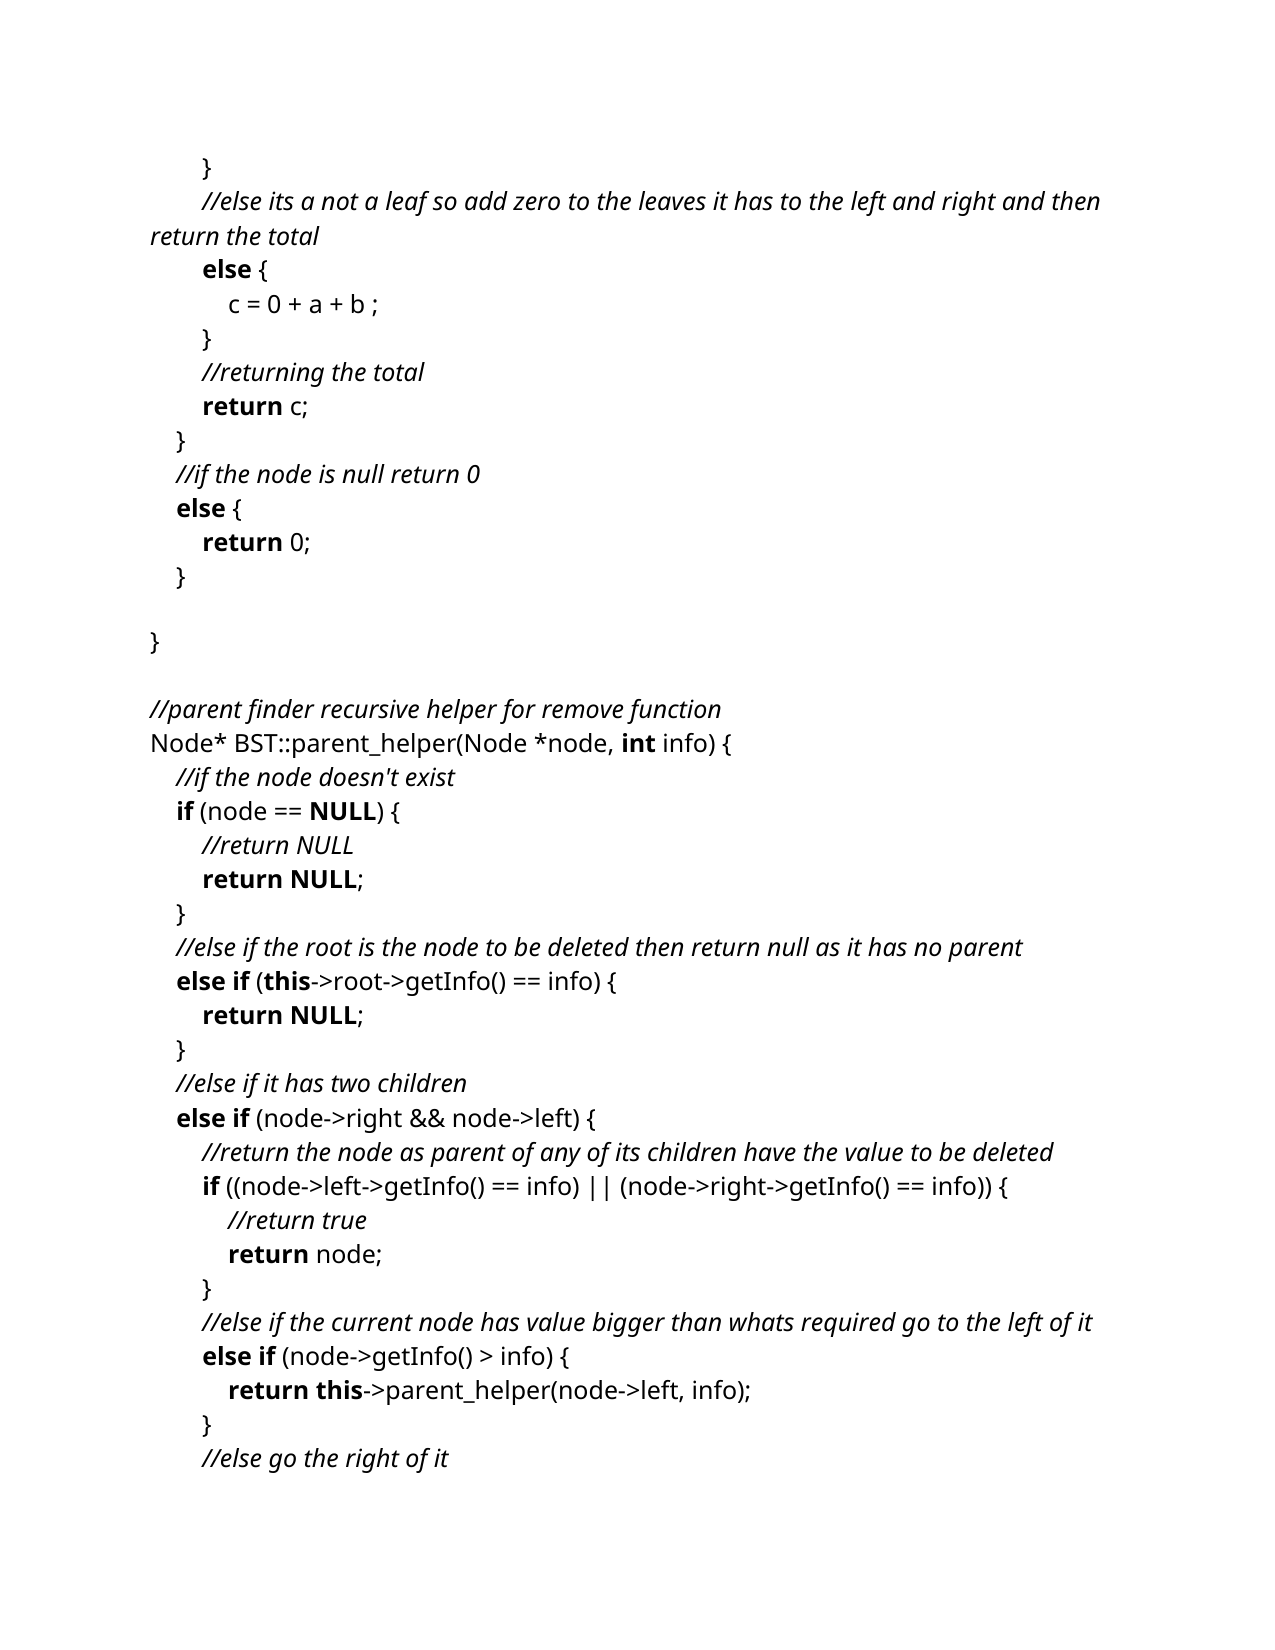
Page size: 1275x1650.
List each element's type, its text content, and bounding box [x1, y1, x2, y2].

text return NULL; [150, 998, 1125, 1032]
text //parent finder recursive helper for remove function [150, 691, 1125, 726]
text return NULL; [150, 862, 1125, 896]
text else if (node->getInfo() > info) { [150, 1339, 1125, 1373]
text } [150, 1407, 1125, 1441]
text //if the node is null return 0 [150, 457, 1125, 491]
text //else its a not a leaf so add zero to the leaves it has to the left and right and then return the total [150, 184, 1125, 252]
text } [150, 896, 1125, 930]
text return this->parent_helper(node->left, info); [150, 1373, 1125, 1407]
text //return true [150, 1202, 1125, 1236]
text //else if the root is the node to be deleted then return null as it has no parent [150, 930, 1125, 964]
text else if (this->root->getInfo() == info) { [150, 964, 1125, 998]
text if (node == NULL) { [150, 794, 1125, 828]
text } [150, 422, 1125, 457]
text else if (node->right && node->left) { [150, 1100, 1125, 1134]
text c = 0 + a + b ; [150, 286, 1125, 320]
text //return the node as parent of any of its children have the value to be deleted [150, 1134, 1125, 1168]
text //return NULL [150, 828, 1125, 862]
text else { [150, 252, 1125, 286]
text else { [150, 491, 1125, 525]
text Node* BST::parent_helper(Node *node, int info) { [150, 726, 1125, 759]
text return c; [150, 388, 1125, 422]
text } [150, 1032, 1125, 1066]
text return node; [150, 1236, 1125, 1271]
text } [150, 1271, 1125, 1304]
text //if the node doesn't exist [150, 759, 1125, 794]
text } [150, 623, 1125, 657]
text //else if it has two children [150, 1066, 1125, 1100]
text } [150, 559, 1125, 593]
text if ((node->left->getInfo() == info) || (node->right->getInfo() == info)) { [150, 1168, 1125, 1202]
text //else go the right of it [150, 1441, 1125, 1475]
text //else if the current node has value bigger than whats required go to the left of it [150, 1304, 1125, 1339]
text } [150, 150, 1125, 184]
text } [150, 320, 1125, 354]
text //returning the total [150, 354, 1125, 388]
text return 0; [150, 525, 1125, 559]
